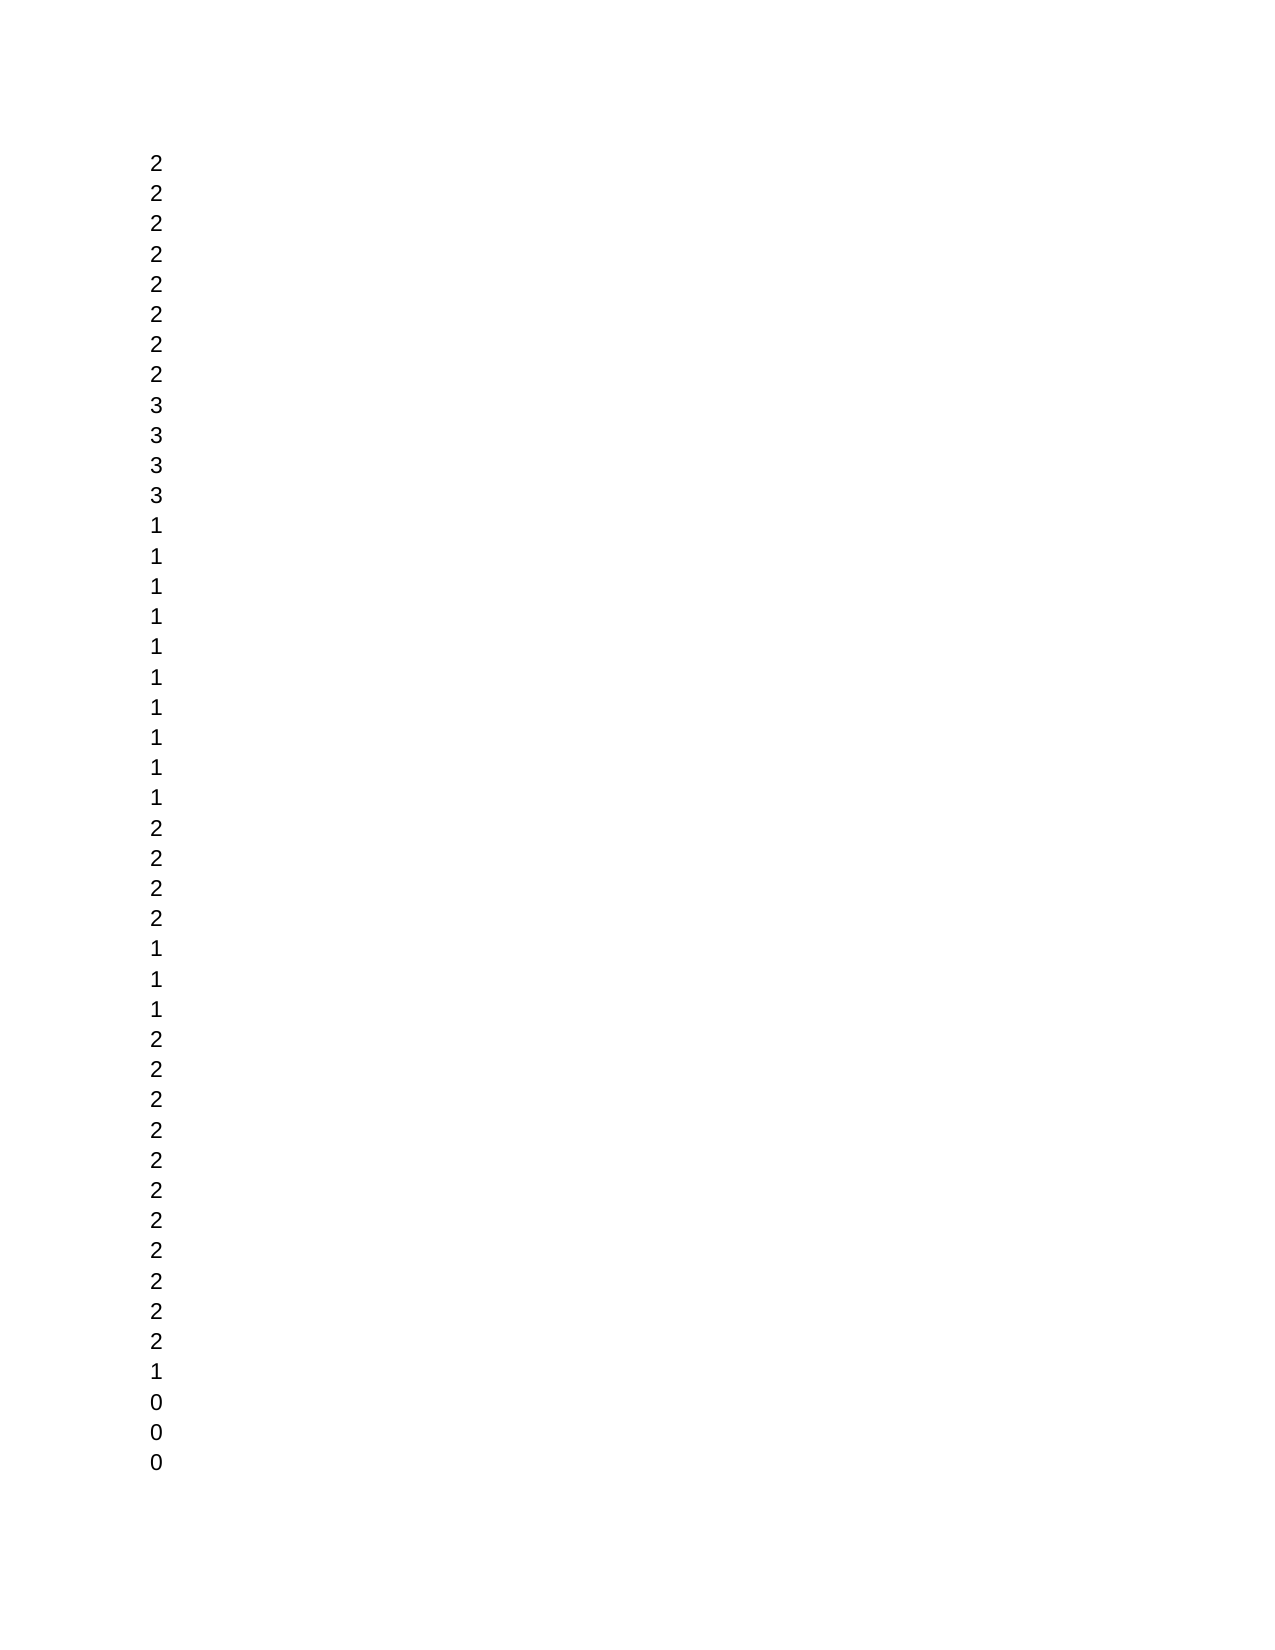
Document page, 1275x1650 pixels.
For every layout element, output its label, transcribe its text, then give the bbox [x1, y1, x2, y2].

text 2 [150, 1117, 1125, 1143]
text 2 [150, 1328, 1125, 1354]
text 1 [150, 633, 1125, 660]
text 1 [150, 694, 1125, 720]
text 3 [150, 392, 1125, 418]
text 2 [150, 241, 1125, 267]
text 2 [150, 150, 1125, 176]
text 0 [150, 1449, 1125, 1475]
text 2 [150, 1056, 1125, 1083]
text 1 [150, 573, 1125, 599]
text 1 [150, 935, 1125, 962]
text 1 [150, 543, 1125, 569]
text 2 [150, 271, 1125, 297]
text 3 [150, 422, 1125, 448]
text 2 [150, 905, 1125, 932]
text 2 [150, 361, 1125, 388]
text 1 [150, 663, 1125, 690]
text 0 [150, 1419, 1125, 1445]
text 3 [150, 452, 1125, 478]
text 2 [150, 1086, 1125, 1113]
text 1 [150, 996, 1125, 1022]
text 2 [150, 875, 1125, 901]
text 1 [150, 784, 1125, 811]
text 3 [150, 482, 1125, 509]
text 2 [150, 1026, 1125, 1052]
text 2 [150, 331, 1125, 358]
text 2 [150, 210, 1125, 237]
text 1 [150, 1358, 1125, 1385]
text 1 [150, 724, 1125, 750]
text 2 [150, 1237, 1125, 1264]
text 2 [150, 301, 1125, 327]
text 2 [150, 1147, 1125, 1173]
text 1 [150, 512, 1125, 539]
text 1 [150, 966, 1125, 992]
text 2 [150, 1298, 1125, 1324]
text 2 [150, 1207, 1125, 1234]
text 2 [150, 1268, 1125, 1294]
text 2 [150, 1177, 1125, 1203]
text 2 [150, 814, 1125, 841]
text 0 [150, 1388, 1125, 1415]
text 2 [150, 845, 1125, 871]
text 1 [150, 603, 1125, 629]
text 2 [150, 180, 1125, 207]
text 1 [150, 754, 1125, 781]
